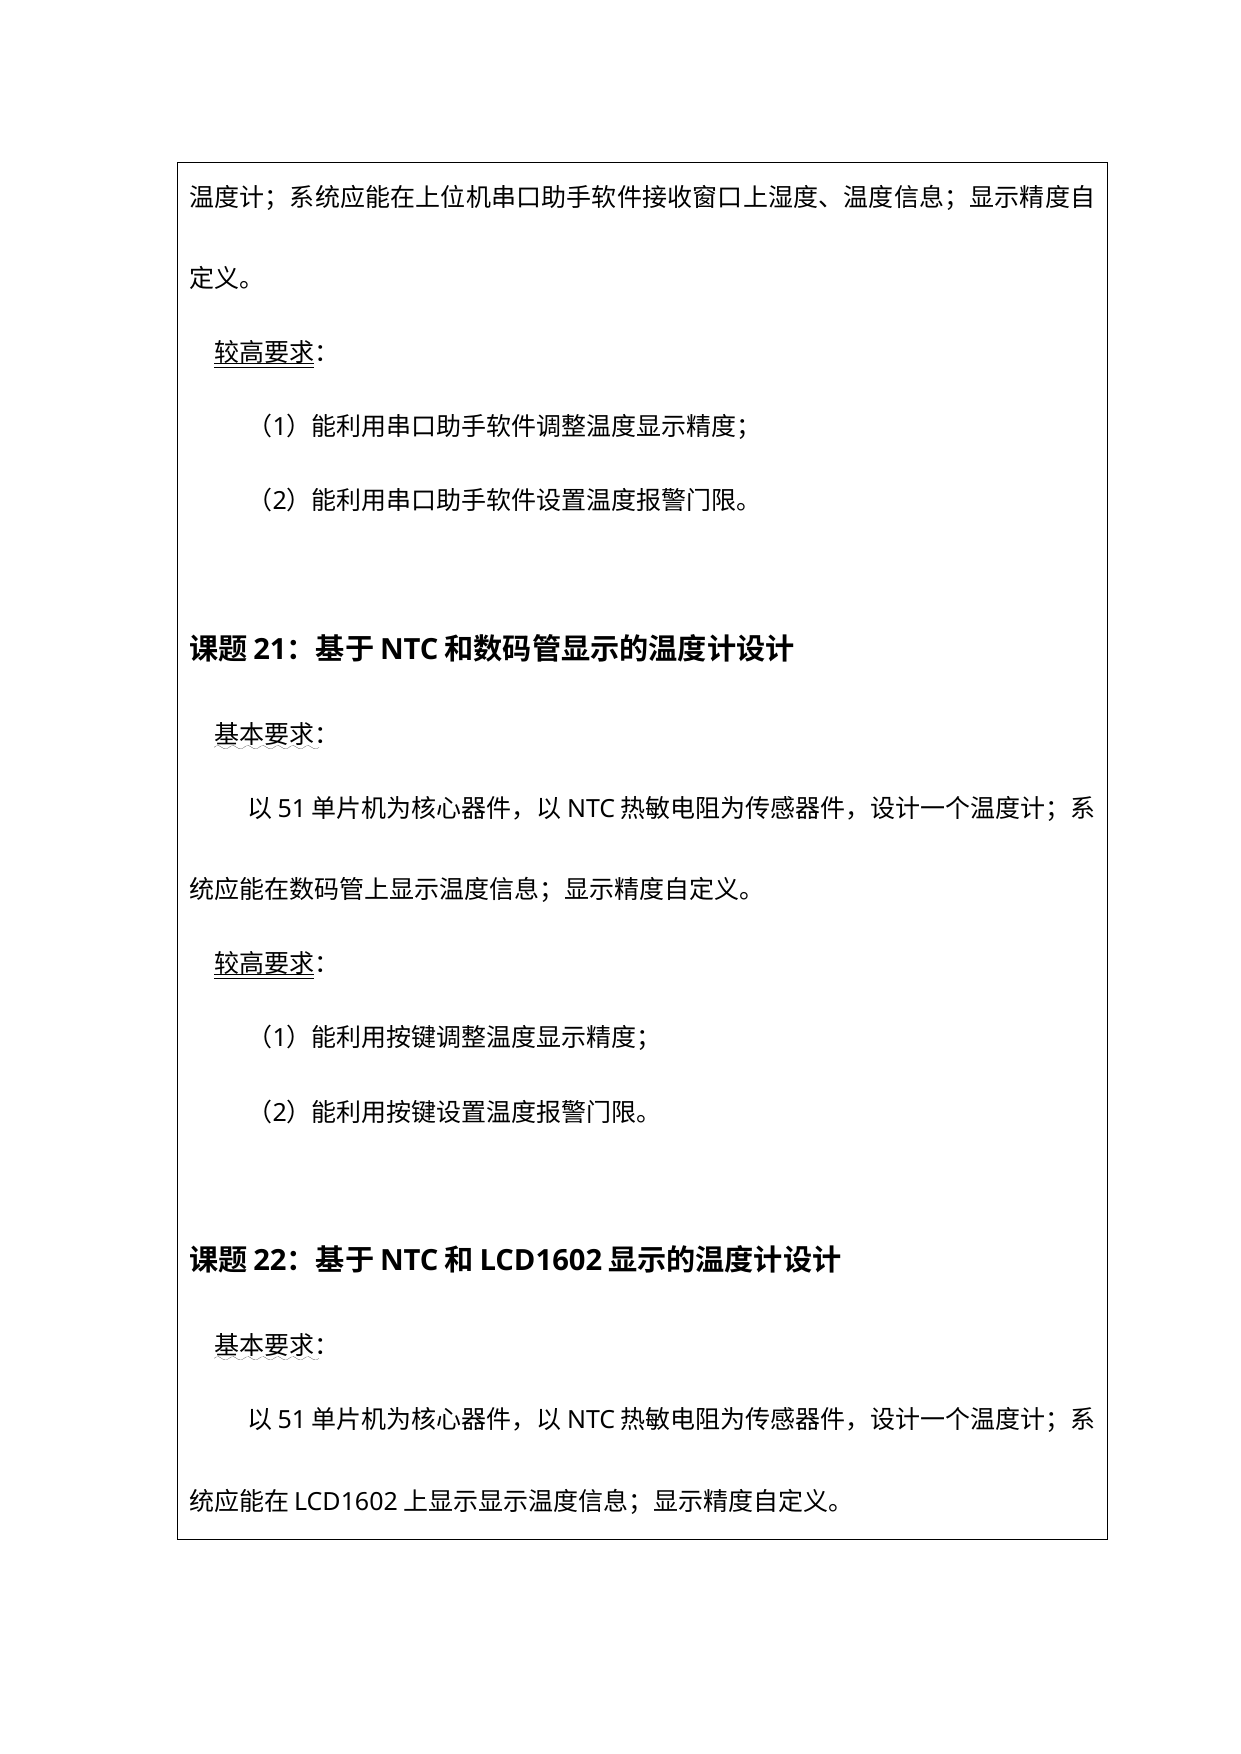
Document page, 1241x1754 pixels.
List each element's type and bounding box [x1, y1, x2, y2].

table_header [178, 163, 1107, 1539]
